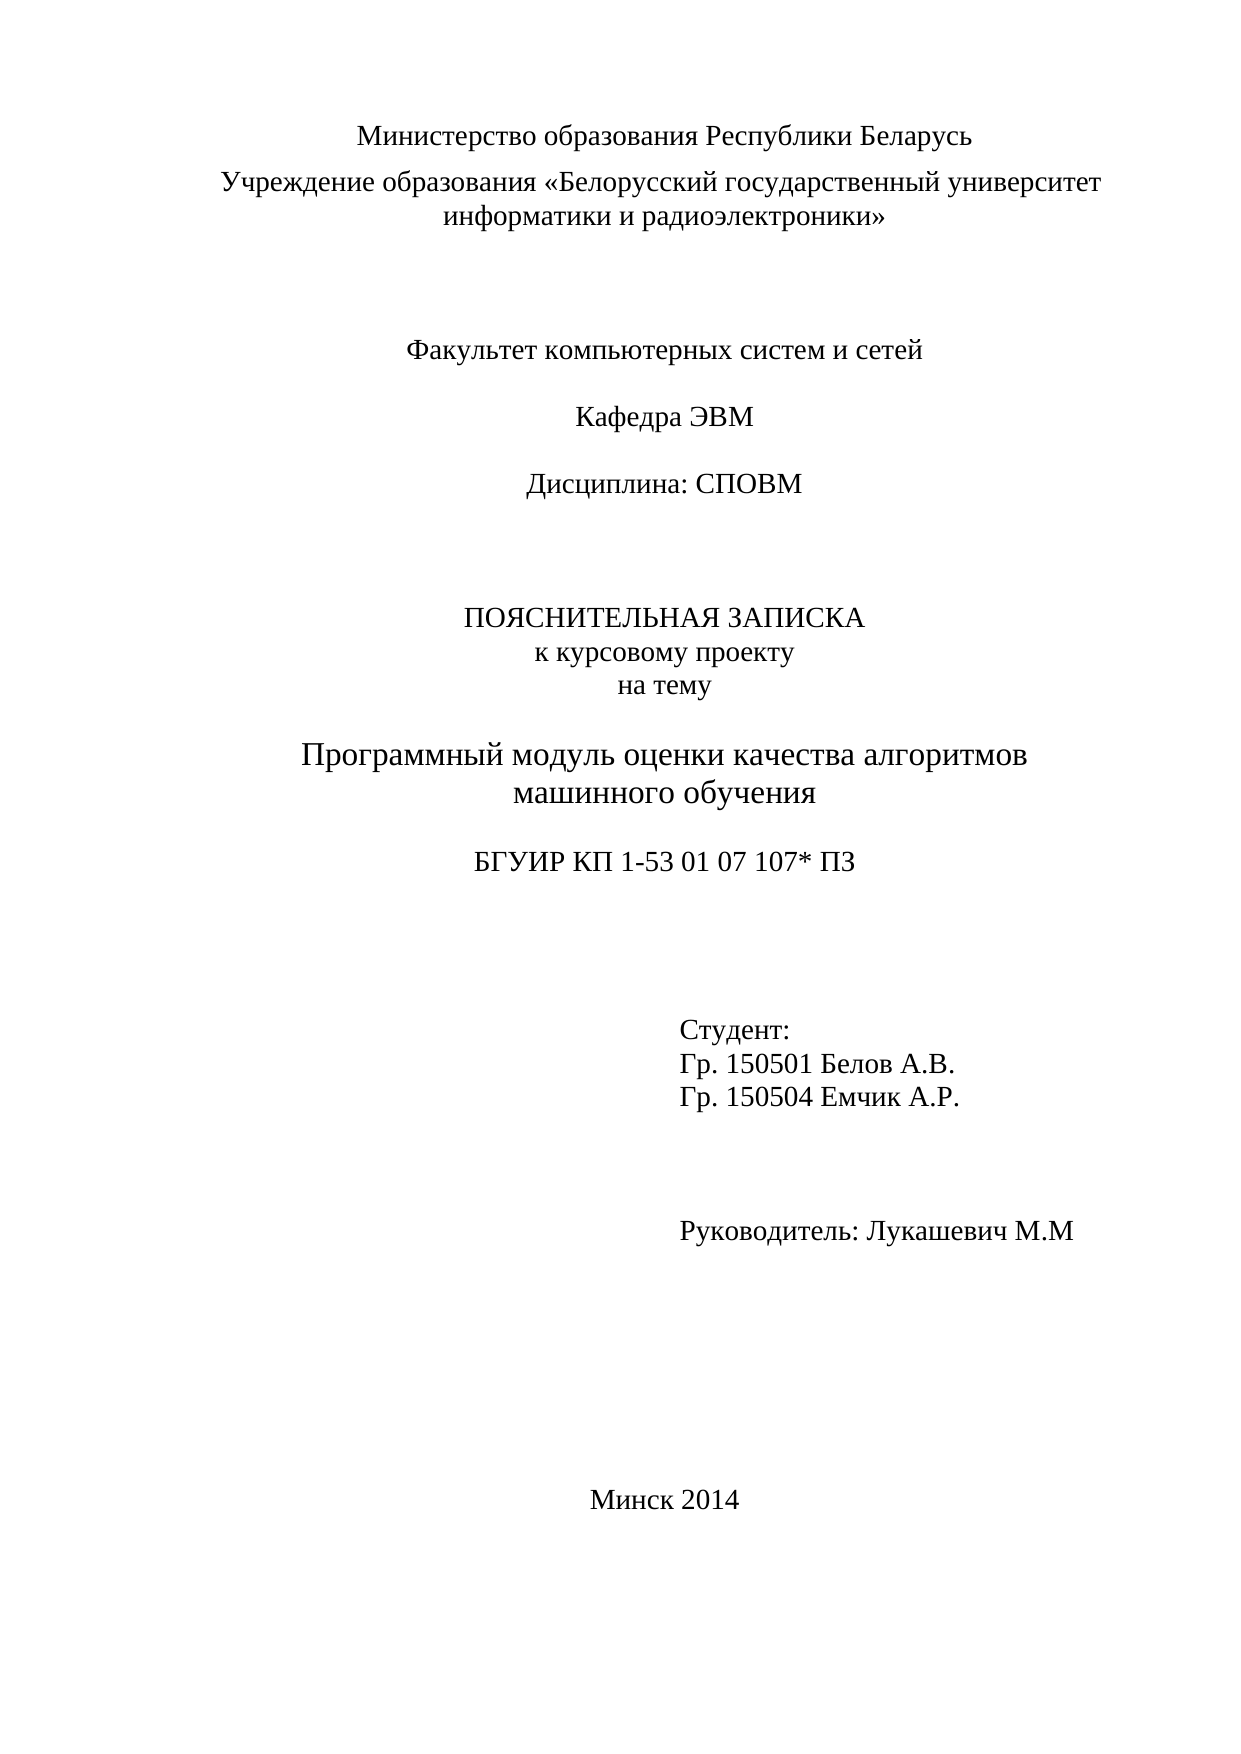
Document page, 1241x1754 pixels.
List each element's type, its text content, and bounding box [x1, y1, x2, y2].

text Руководитель: Лукашевич М.М [679, 1213, 1181, 1247]
text Учреждение образования «Белорусский государственный университет информатики и радиоэлектроники» [148, 164, 1181, 231]
text Студент: [679, 1012, 1181, 1046]
text БГУИР КП 1-53 01 07 107* ПЗ [148, 844, 1181, 878]
text Программный модуль оценки качества алгоритмов [148, 734, 1181, 773]
text машинного обучения [148, 773, 1181, 811]
text Минск 2014 [148, 1482, 1181, 1515]
text ПОЯСНИТЕЛЬНАЯ ЗАПИСКА [148, 600, 1181, 634]
text Гр. 150504 Емчик А.Р. [679, 1079, 1181, 1113]
text Гр. 150501 Белов А.В. [679, 1046, 1181, 1079]
text к курсовому проекту [148, 634, 1181, 667]
text Кафедра ЭВМ [148, 399, 1181, 432]
text Дисциплина: СПОВМ [148, 466, 1181, 499]
text на тему [148, 667, 1181, 701]
text Факультет компьютерных систем и сетей [148, 332, 1181, 365]
text Министерство образования Республики Беларусь [148, 118, 1181, 152]
